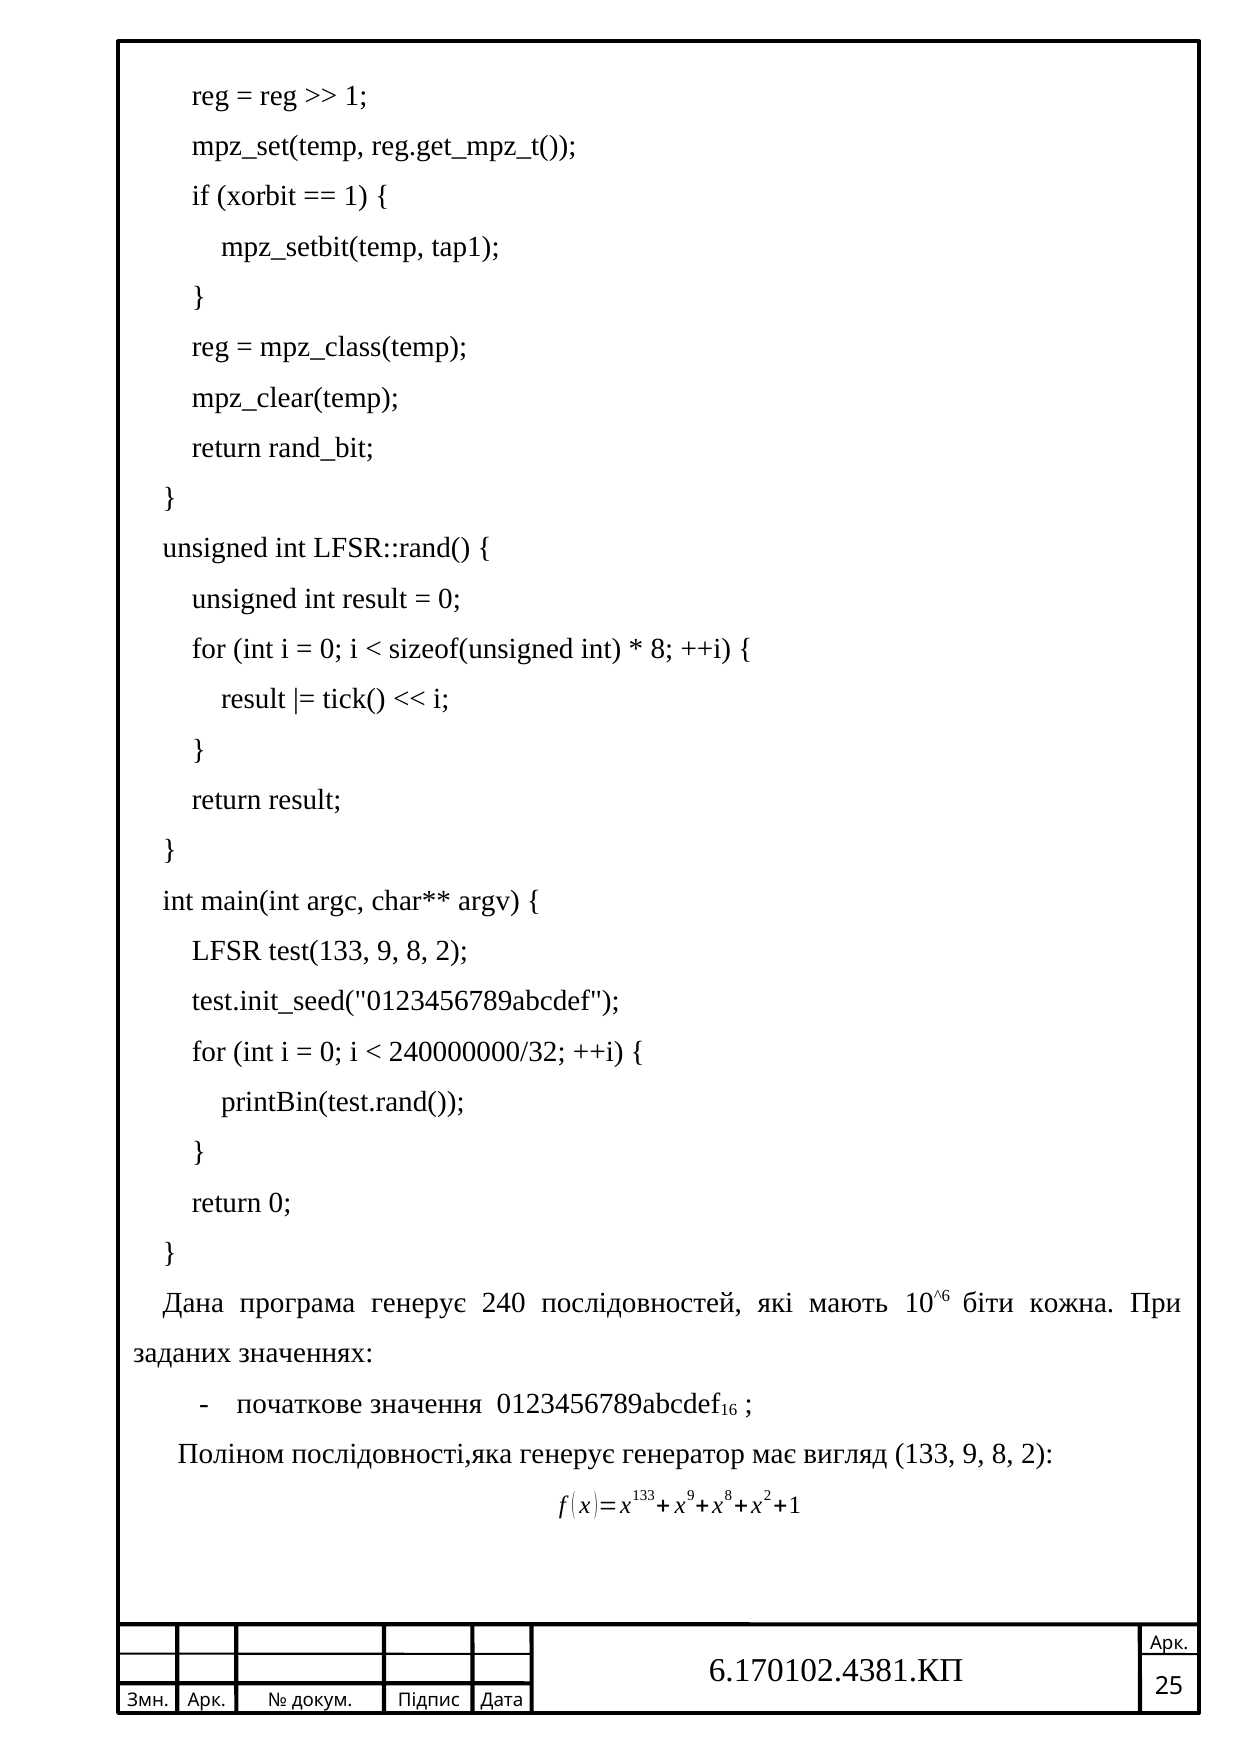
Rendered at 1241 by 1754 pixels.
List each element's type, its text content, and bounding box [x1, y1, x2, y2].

text Поліном послідовності,яка генерує генератор має вигляд (133, 9, 8, 2): [177, 1436, 1181, 1470]
text mpz_clear(temp); [133, 380, 1181, 413]
text } [133, 1134, 1181, 1168]
text Дана програма генерує 240 послідовностей, які мають 10^6 біти кожна. При заданих значеннях: [133, 1285, 1181, 1369]
text unsigned int LFSR::rand() { [133, 531, 1181, 564]
text mpz_set(temp, reg.get_mpz_t()); [133, 128, 1181, 162]
text } [133, 480, 1181, 514]
text return result; [133, 782, 1181, 816]
text for (int i = 0; i < sizeof(unsigned int) * 8; ++i) { [133, 631, 1181, 665]
text printBin(test.rand()); [133, 1084, 1181, 1118]
text return 0; [133, 1185, 1181, 1218]
text if (xorbit == 1) { [133, 178, 1181, 212]
text unsigned int result = 0; [133, 581, 1181, 614]
text reg = reg >> 1; [133, 78, 1181, 111]
list початкове значення 0123456789abcdef16 ; [199, 1386, 1181, 1419]
text test.init_seed("0123456789abcdef"); [133, 983, 1181, 1017]
text } [133, 1235, 1181, 1268]
text } [133, 732, 1181, 765]
text LFSR test(133, 9, 8, 2); [133, 933, 1181, 967]
text reg = mpz_class(temp); [133, 329, 1181, 363]
text for (int i = 0; i < 240000000/32; ++i) { [133, 1034, 1181, 1067]
text mpz_setbit(temp, tap1); [133, 229, 1181, 262]
text int main(int argc, char** argv) { [133, 883, 1181, 916]
text return rand_bit; [133, 430, 1181, 463]
text result |= tick() << i; [133, 682, 1181, 715]
text } [133, 832, 1181, 866]
text } [133, 279, 1181, 313]
